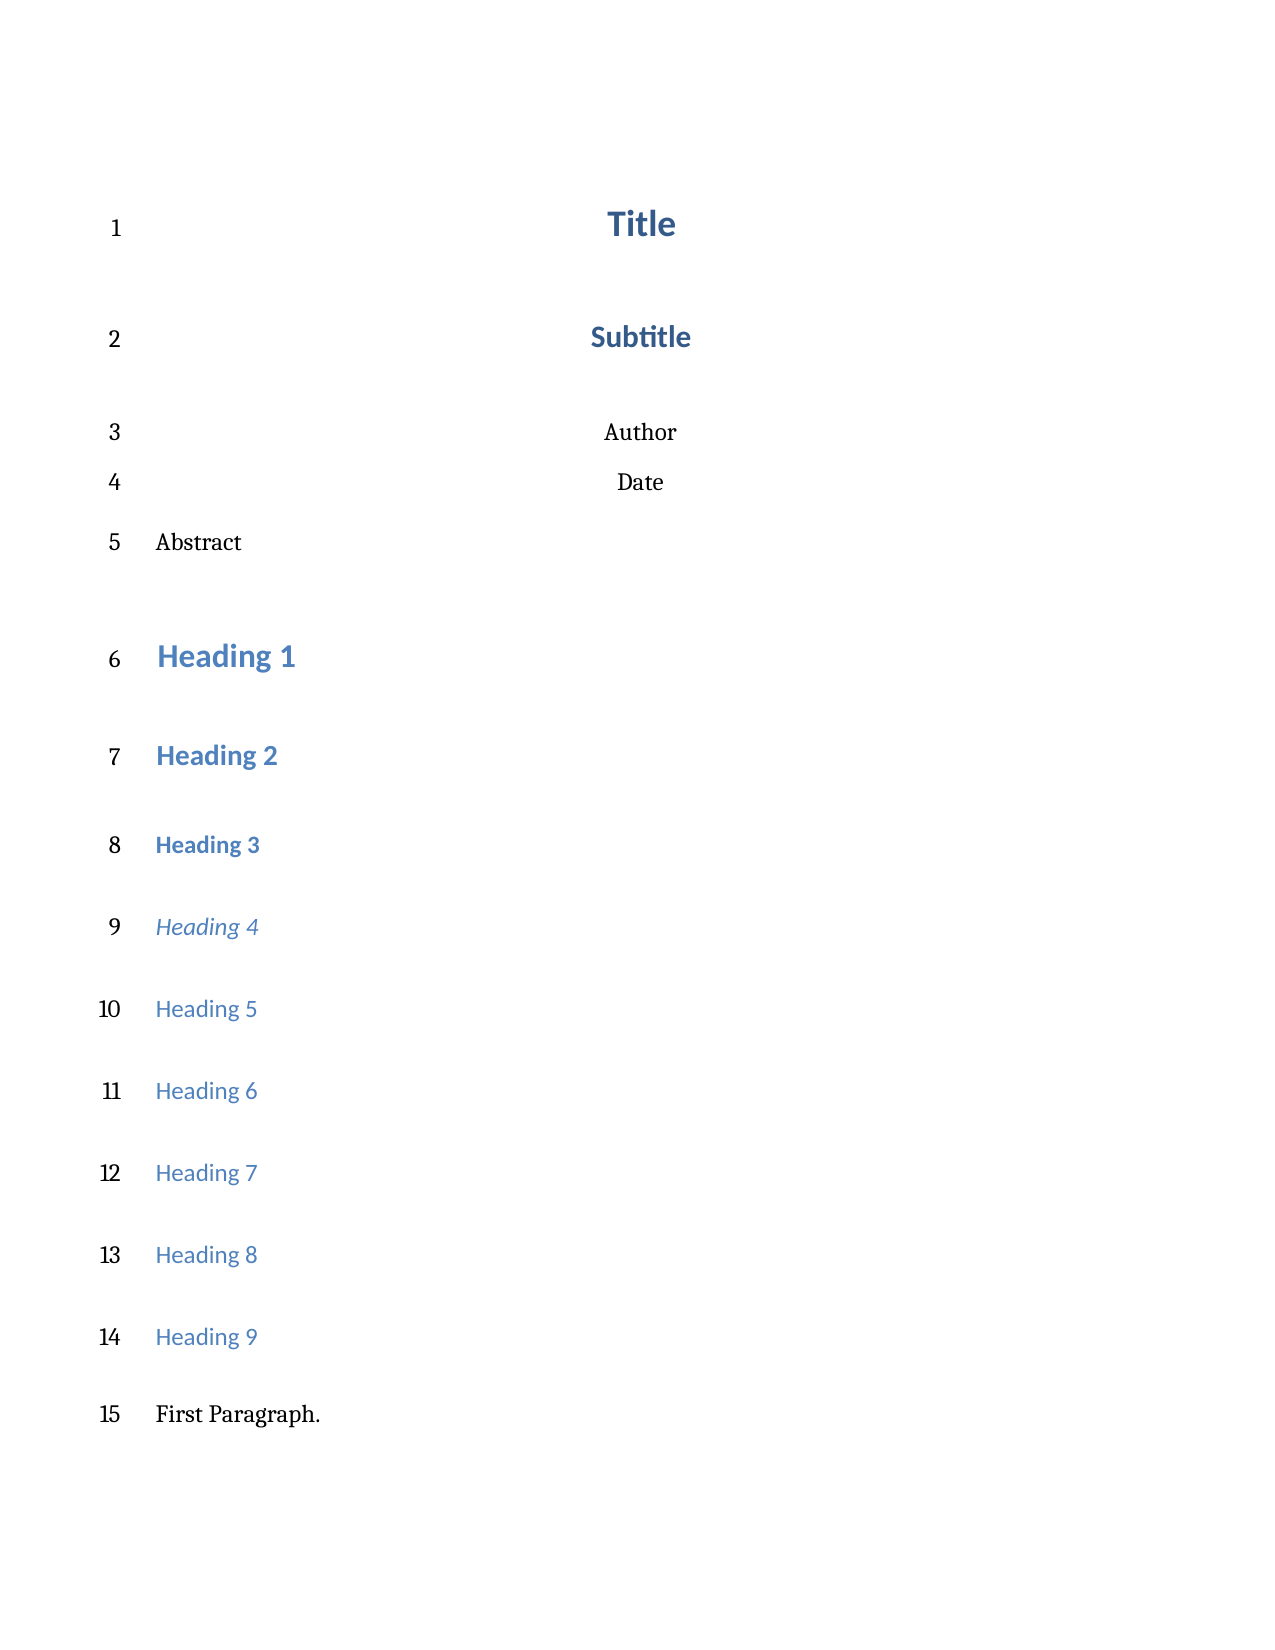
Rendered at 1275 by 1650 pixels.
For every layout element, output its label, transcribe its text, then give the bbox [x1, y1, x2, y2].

subtitle Heading 1 [150, 635, 1125, 676]
text Abstract [150, 527, 1125, 556]
text First Paragraph. [150, 1400, 1125, 1429]
subtitle Heading 9 [150, 1321, 1125, 1351]
subtitle Subtitle [150, 317, 1125, 355]
subtitle Heading 2 [150, 737, 1125, 773]
text Author [150, 418, 1125, 447]
subtitle Heading 3 [150, 829, 1125, 860]
title Title [150, 200, 1125, 246]
subtitle Heading 6 [150, 1075, 1125, 1106]
subtitle Heading 8 [150, 1239, 1125, 1269]
subtitle Heading 5 [150, 993, 1125, 1024]
text Date [150, 467, 1125, 496]
subtitle Heading 7 [150, 1157, 1125, 1187]
subtitle Heading 4 [150, 911, 1125, 942]
